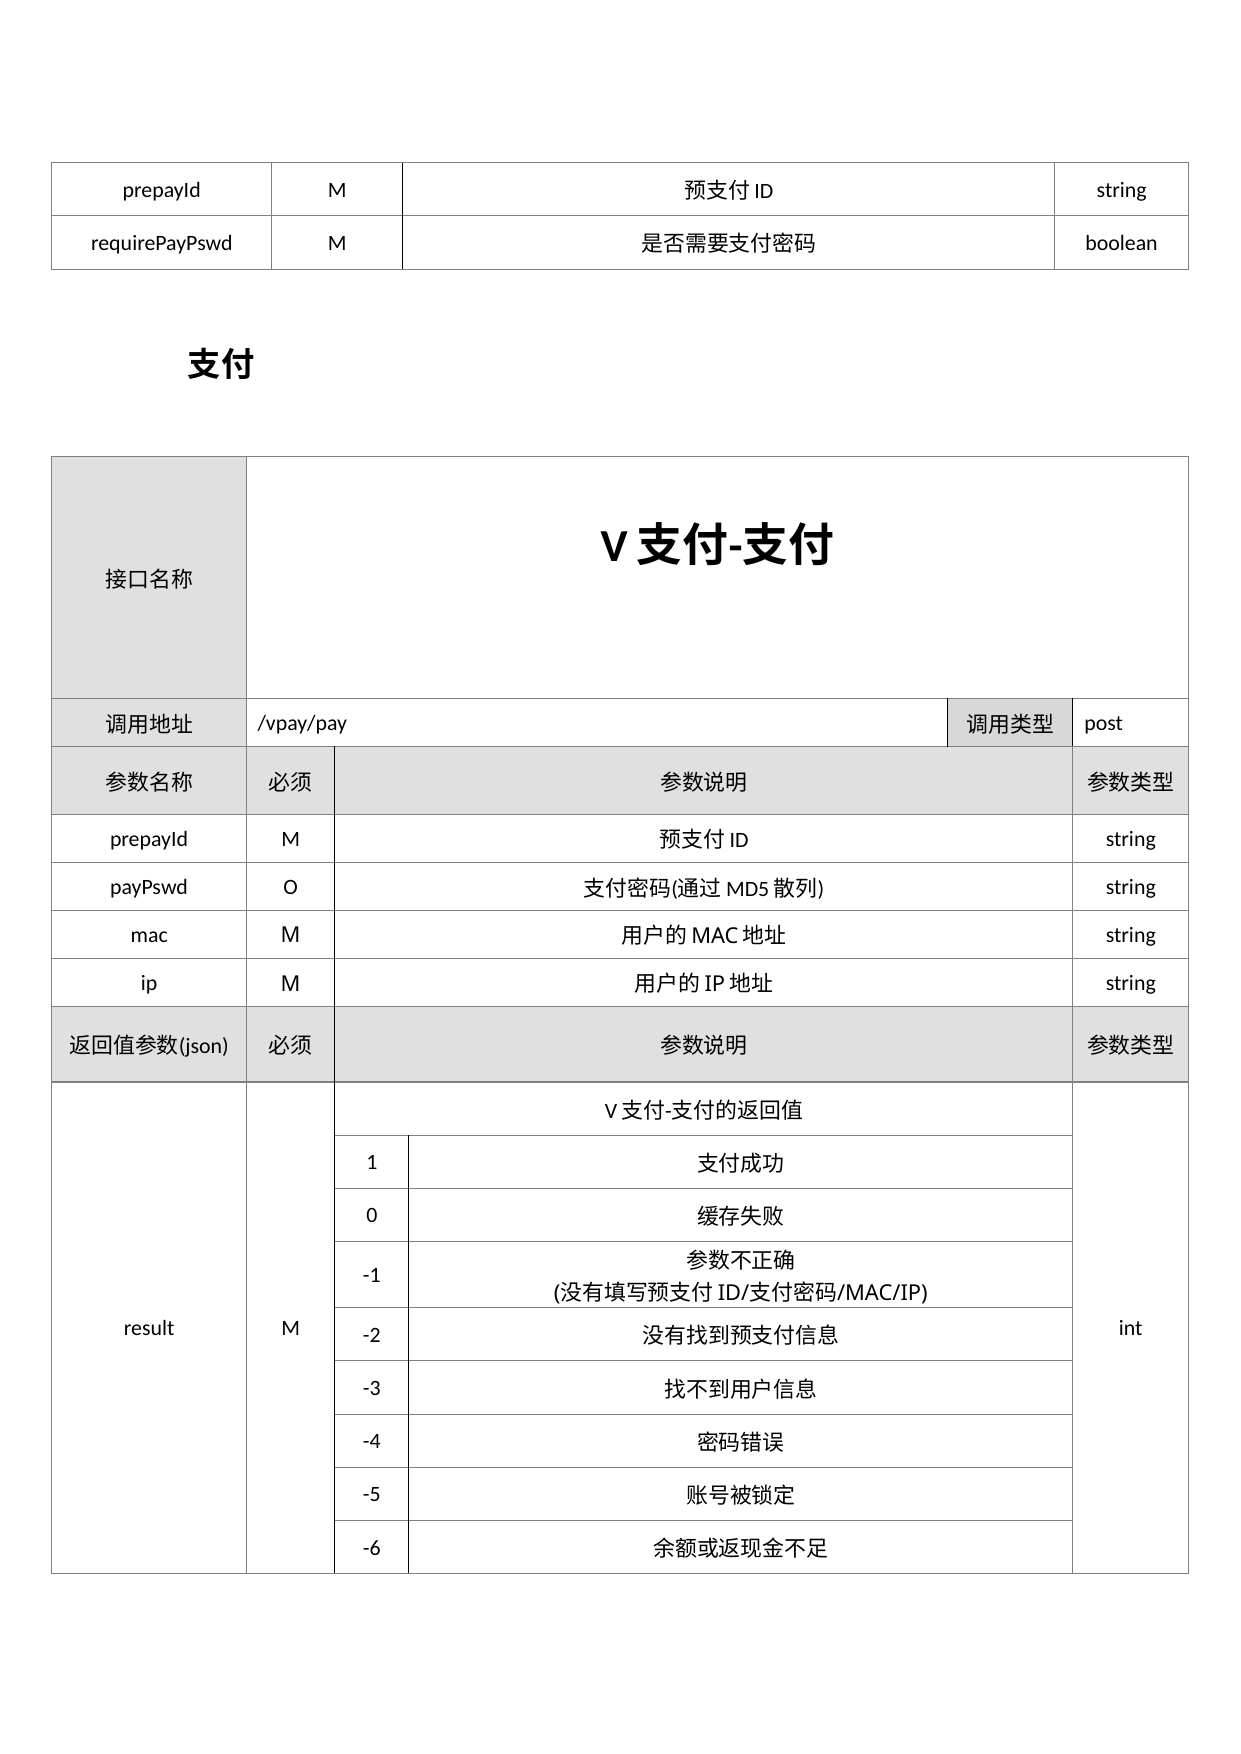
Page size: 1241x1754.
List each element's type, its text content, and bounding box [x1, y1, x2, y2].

table_cell requirePayPswd [52, 216, 271, 268]
table_cell string [1055, 163, 1188, 215]
table_cell 参数名称 [52, 747, 246, 814]
table_cell 参数不正确 (没有填写预支付ID/支付密码/MAC/IP) [409, 1242, 1072, 1307]
table_cell -5 [335, 1468, 408, 1520]
table_cell -2 [335, 1308, 408, 1360]
table_header V支付-支付 [247, 457, 1188, 698]
table_cell 用户的IP地址 [335, 959, 1072, 1006]
table_cell 账号被锁定 [409, 1468, 1072, 1520]
table_cell M [272, 163, 402, 215]
table_cell 参数说明 [335, 1007, 1072, 1081]
table_cell -1 [335, 1242, 408, 1307]
table_cell string [1073, 863, 1188, 910]
table_cell payPswd [52, 863, 246, 910]
table_cell 参数说明 [335, 747, 1072, 814]
table_cell 找不到用户信息 [409, 1361, 1072, 1414]
subtitle 支付 [187, 329, 1053, 394]
table_cell 余额或返现金不足 [409, 1521, 1072, 1573]
table_cell O [247, 863, 334, 910]
table_cell -4 [335, 1415, 408, 1467]
table_cell 支付成功 [409, 1136, 1072, 1188]
table_header 接口名称 [52, 457, 246, 698]
table_cell 调用地址 [52, 699, 246, 746]
table_cell mac [52, 911, 246, 958]
table_cell int [1073, 1083, 1188, 1573]
table_cell string [1073, 959, 1188, 1006]
table_cell M [247, 911, 334, 958]
table_cell 缓存失败 [409, 1189, 1072, 1241]
table_cell M [247, 1083, 334, 1573]
table_cell prepayId [52, 815, 246, 862]
table_cell M [247, 959, 334, 1006]
table_cell 返回值参数(json) [52, 1007, 246, 1081]
table_cell 必须 [247, 747, 334, 814]
table_cell 必须 [247, 1007, 334, 1081]
table_cell prepayId [52, 163, 271, 215]
table_cell 没有找到预支付信息 [409, 1308, 1072, 1360]
table_cell -6 [335, 1521, 408, 1573]
table_cell string [1073, 815, 1188, 862]
table_cell result [52, 1083, 246, 1573]
table_cell -3 [335, 1361, 408, 1414]
table_cell boolean [1055, 216, 1188, 268]
table_cell 预支付ID [335, 815, 1072, 862]
table_cell post [1073, 699, 1188, 746]
table_cell 密码错误 [409, 1415, 1072, 1467]
table_cell 用户的MAC地址 [335, 911, 1072, 958]
table_cell string [1073, 911, 1188, 958]
table_cell ip [52, 959, 246, 1006]
table_cell M [247, 815, 334, 862]
table_cell 0 [335, 1189, 408, 1241]
table_cell 支付密码(通过MD5散列) [335, 863, 1072, 910]
table_cell 预支付ID [403, 163, 1054, 215]
table_cell M [272, 216, 402, 268]
table_cell 是否需要支付密码 [403, 216, 1054, 268]
table_cell 参数类型 [1073, 1007, 1188, 1081]
table_cell 参数类型 [1073, 747, 1188, 814]
table_cell V支付-支付的返回值 [335, 1083, 1072, 1135]
table_cell 1 [335, 1136, 408, 1188]
table_cell /vpay/pay [247, 699, 947, 746]
table_cell 调用类型 [948, 699, 1072, 746]
